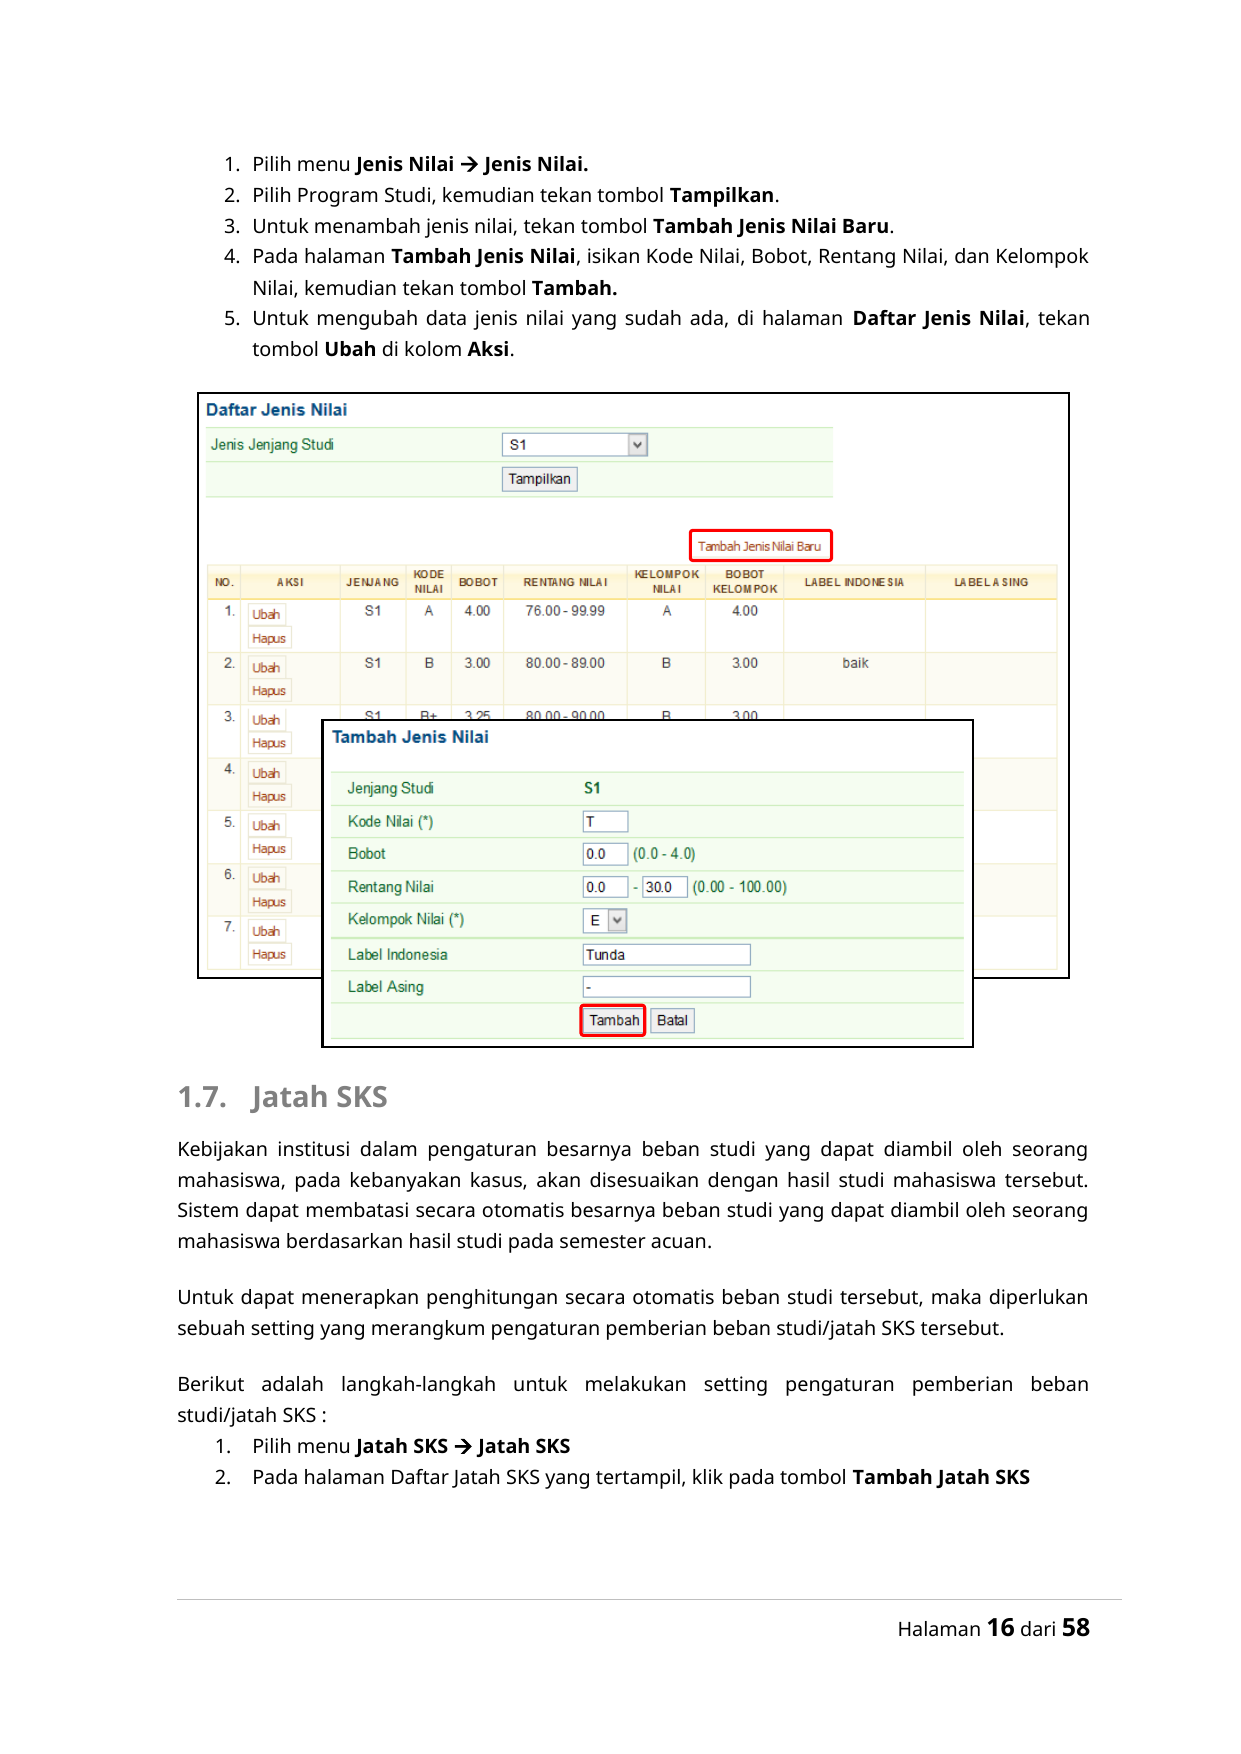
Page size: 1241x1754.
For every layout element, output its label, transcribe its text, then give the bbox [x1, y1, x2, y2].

picture [199, 394, 1068, 977]
list Pada halaman Tambah Jenis Nilai, isikan Kode Nilai, Bobot, Rentang Nilai, dan Kelompok Nilai, kemudian tekan tombol Tambah. [224, 243, 1090, 301]
list Pada halaman Daftar Jatah SKS yang tertampil, klik pada tombol Tambah Jatah SKS [214, 1463, 1090, 1490]
list Pilih menu Jatah SKS Jatah SKS [214, 1432, 1090, 1459]
list Pilih Program Studi, kemudian tekan tombol Tampilkan. [224, 181, 1090, 208]
picture [324, 721, 972, 1046]
list Untuk mengubah data jenis nilai yang sudah ada, di halaman Daftar Jenis Nilai, tekan tombol Ubah di kolom Aksi. [224, 305, 1090, 363]
subtitle Jatah SKS [177, 1077, 1090, 1116]
list Untuk menambah jenis nilai, tekan tombol Tambah Jenis Nilai Baru. [224, 212, 1090, 239]
text Kebijakan institusi dalam pengaturan besarnya beban studi yang dapat diambil oleh seorang mahasiswa, pada kebanyakan kasus, akan disesuaikan dengan hasil studi mahasiswa tersebut. Sistem dapat membatasi secara otomatis besarnya beban studi yang dapat diambil oleh seorang mahasiswa berdasarkan hasil studi pada semester acuan. [177, 1135, 1090, 1255]
text Berikut adalah langkah-langkah untuk melakukan setting pengaturan pemberian beban studi/jatah SKS : [177, 1371, 1090, 1428]
list Pilih menu Jenis Nilai Jenis Nilai. [224, 150, 1090, 177]
text Untuk dapat menerapkan penghitungan secara otomatis beban studi tersebut, maka diperlukan sebuah setting yang merangkum pengaturan pemberian beban studi/jatah SKS tersebut. [177, 1284, 1090, 1342]
